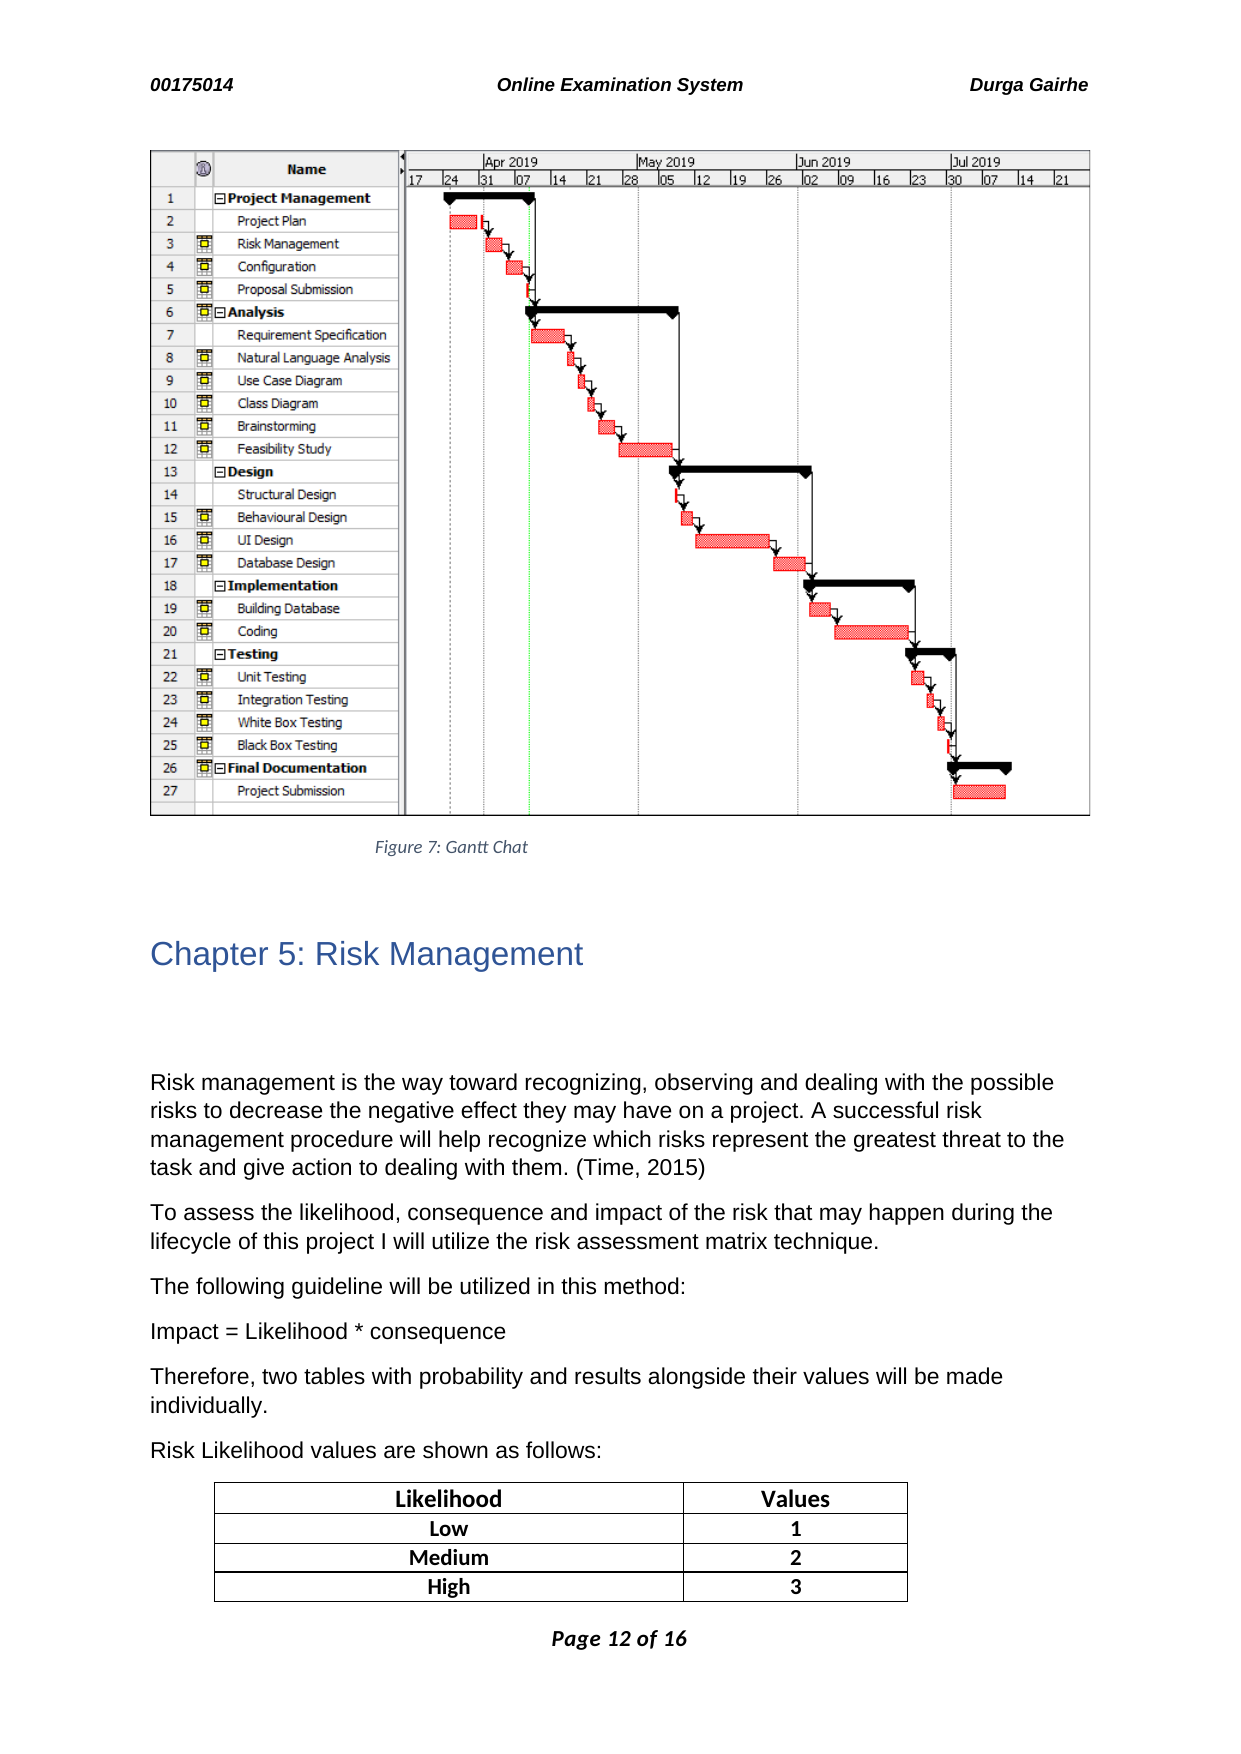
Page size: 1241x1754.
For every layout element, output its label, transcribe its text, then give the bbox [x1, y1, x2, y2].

table_cell 3 [684, 1573, 907, 1601]
table_cell 2 [684, 1544, 907, 1571]
text To assess the likelihood, consequence and impact of the risk that may happen during the lifecycle of this project I will utilize the risk assessment matrix technique. [150, 1199, 1090, 1254]
table_header Values [684, 1483, 907, 1513]
text Risk management is the way toward recognizing, observing and dealing with the possible risks to decrease the negative effect they may have on a project. A successful risk management procedure will help recognize which risks represent the greatest threat to the task and give action to dealing with them. [150, 1069, 1090, 1181]
text Impact = Likelihood * consequence [150, 1318, 1090, 1344]
text Therefore, two tables with probability and results alongside their values will be made individually. [150, 1363, 1090, 1418]
text The following guideline will be utilized in this method: [150, 1273, 1090, 1299]
table_cell Low [215, 1514, 683, 1542]
table_cell 1 [684, 1514, 907, 1542]
table_cell Medium [215, 1544, 683, 1571]
table_header Likelihood [215, 1483, 683, 1513]
picture [150, 150, 1091, 816]
text Risk Likelihood values are shown as follows: [150, 1437, 1090, 1463]
table_cell High [215, 1573, 683, 1601]
subtitle Chapter 5: Risk Management [150, 934, 1090, 972]
